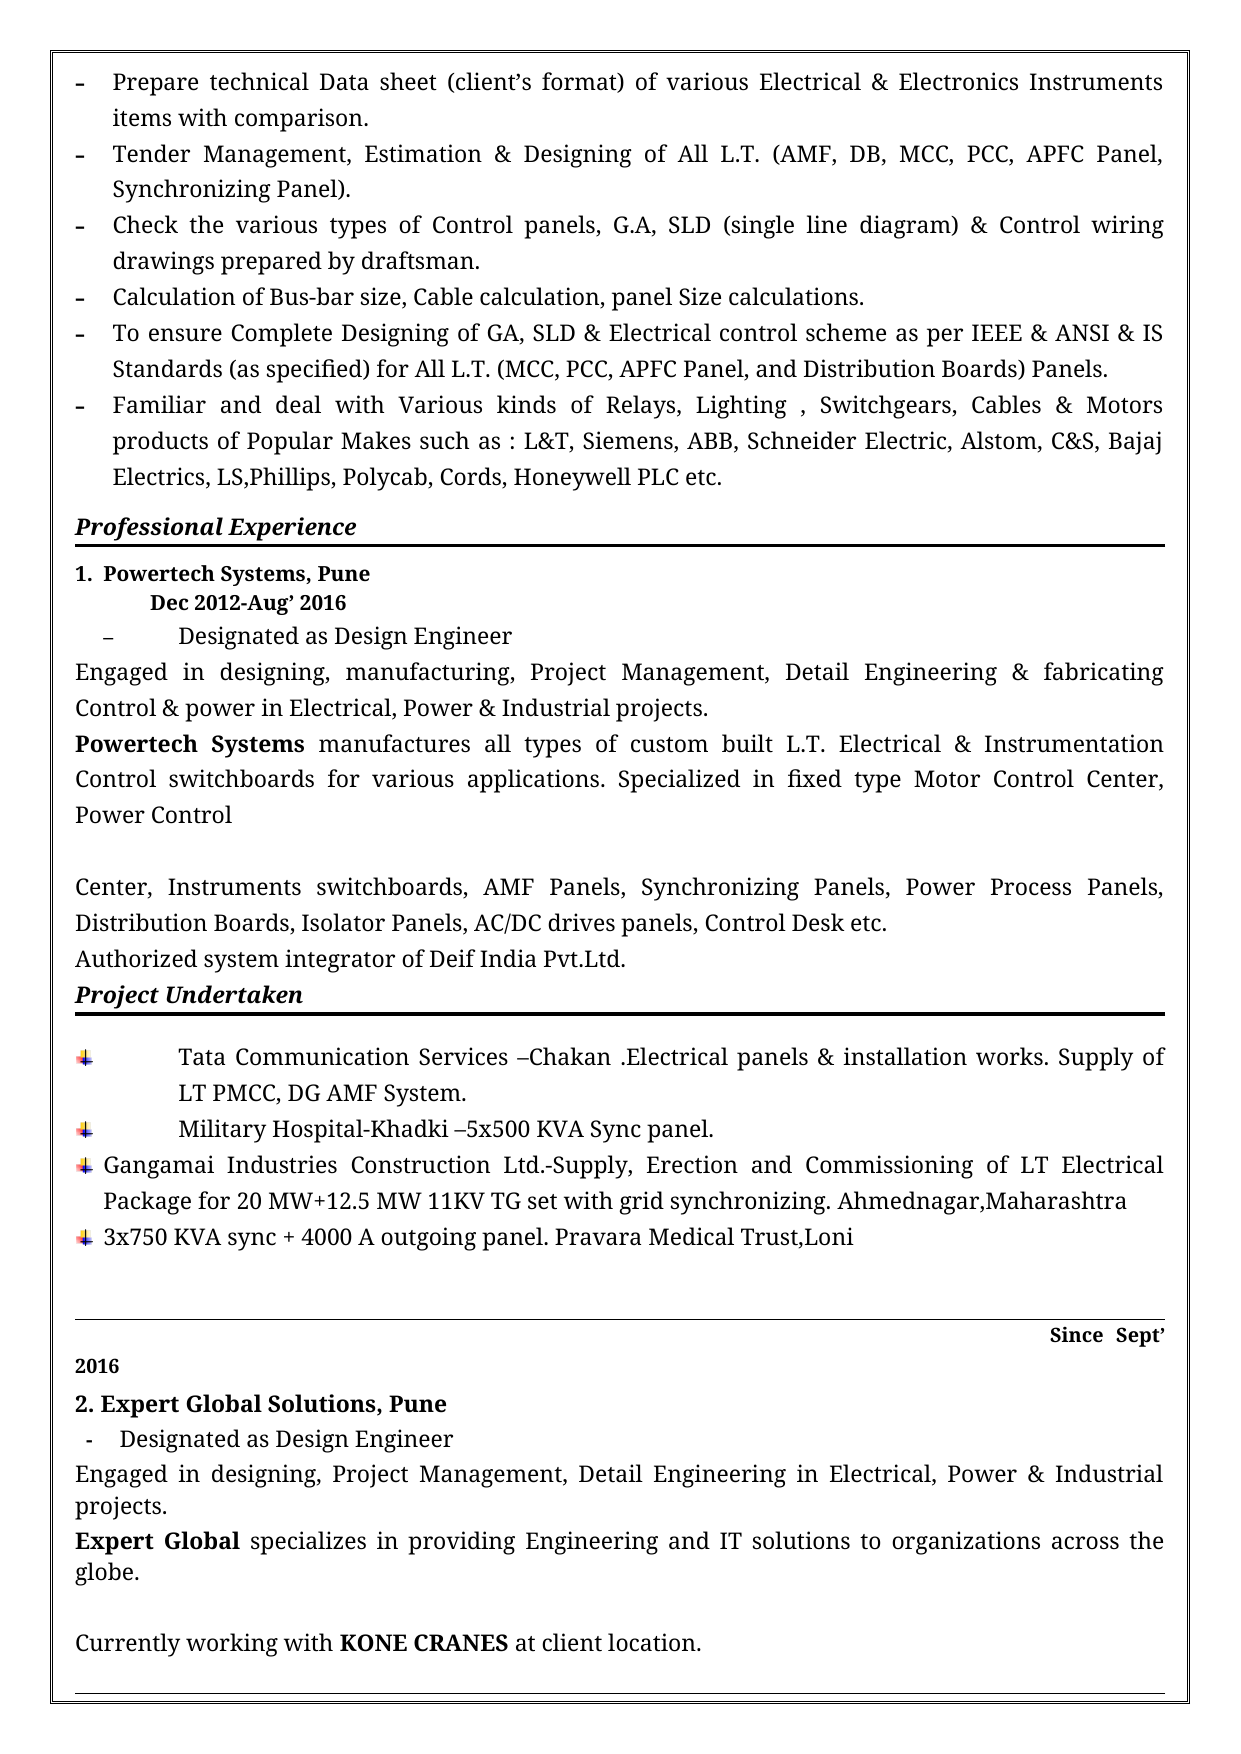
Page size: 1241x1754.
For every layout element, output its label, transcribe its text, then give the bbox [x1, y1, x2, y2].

text Engaged in designing, manufacturing, Project Management, Detail Engineering & fabricating Control & power in Electrical, Power & Industrial projects. [75, 656, 1165, 723]
picture [76, 1048, 93, 1066]
text Center, Instruments switchboards, AMF Panels, Synchronizing Panels, Power Process Panels, Distribution Boards, Isolator Panels, AC/DC drives panels, Control Desk etc. [75, 871, 1165, 938]
text Authorized system integrator of Deif India Pvt.Ltd. [75, 943, 1165, 974]
list Check the various types of Control panels, G.A, SLD (single line diagram) & Control wiring drawings prepared by draftsman. [75, 209, 1165, 277]
list Calculation of Bus-bar size, Cable calculation, panel Size calculations. [75, 281, 1165, 312]
list 3x750 KVA sync + 4000 A outgoing panel. Pravara Medical Trust,Loni [75, 1221, 1165, 1252]
text Project Undertaken [75, 979, 1165, 1012]
picture [76, 1156, 93, 1174]
list Tata Communication Services –Chakan .Electrical panels & installation works. Supply of LT PMCC, DG AMF System. [75, 1041, 1165, 1108]
list Tender Management, Estimation & Designing of All L.T. (AMF, DB, MCC, PCC, APFC Panel, Synchronizing Panel). [75, 137, 1165, 205]
text Engaged in designing, Project Management, Detail Engineering in Electrical, Power & Industrial projects. [75, 1458, 1165, 1521]
list Designated as Design Engineer [103, 620, 1165, 651]
list To ensure Complete Designing of GA, SLD & Electrical control scheme as per IEEE & ANSI & IS Standards (as specified) for All L.T. (MCC, PCC, APFC Panel, and Distribution Boards) Panels. [75, 317, 1165, 384]
text - Designated as Design Engineer [75, 1423, 1165, 1454]
text Powertech Systems manufactures all types of custom built L.T. Electrical & Instrumentation Control switchboards for various applications. Specialized in fixed type Motor Control Center, Power Control [75, 727, 1165, 831]
list Prepare technical Data sheet (client’s format) of various Electrical & Electronics Instruments items with comparison. [75, 66, 1165, 133]
list Familiar and deal with Various kinds of Relays, Lighting , Switchgears, Cables & Motors products of Popular Makes such as : L&T, Siemens, ABB, Schneider Electric, Alstom, C&S, Bajaj Electrics, LS,Phillips, Polycab, Cords, Honeywell PLC etc. [75, 389, 1165, 492]
picture [76, 1228, 93, 1246]
list Powertech Systems, Pune Dec 2012-Aug’ 2016 [75, 559, 1165, 616]
text 2. Expert Global Solutions, Pune [75, 1388, 1165, 1419]
picture [76, 1120, 93, 1138]
text Currently working with KONE CRANES at client location. [75, 1627, 1165, 1658]
text Expert Global specializes in providing Engineering and IT solutions to organizations across the globe. [75, 1525, 1165, 1588]
list Gangamai Industries Construction Ltd.-Supply, Erection and Commissioning of LT Electrical Package for 20 MW+12.5 MW 11KV TG set with grid synchronizing. Ahmednagar,Maharashtra [75, 1149, 1165, 1216]
list Military Hospital-Khadki –5x500 KVA Sync panel. [75, 1113, 1165, 1144]
text Professional Experience [75, 511, 1165, 544]
text Since Sept’ 2016 [75, 1320, 1165, 1379]
